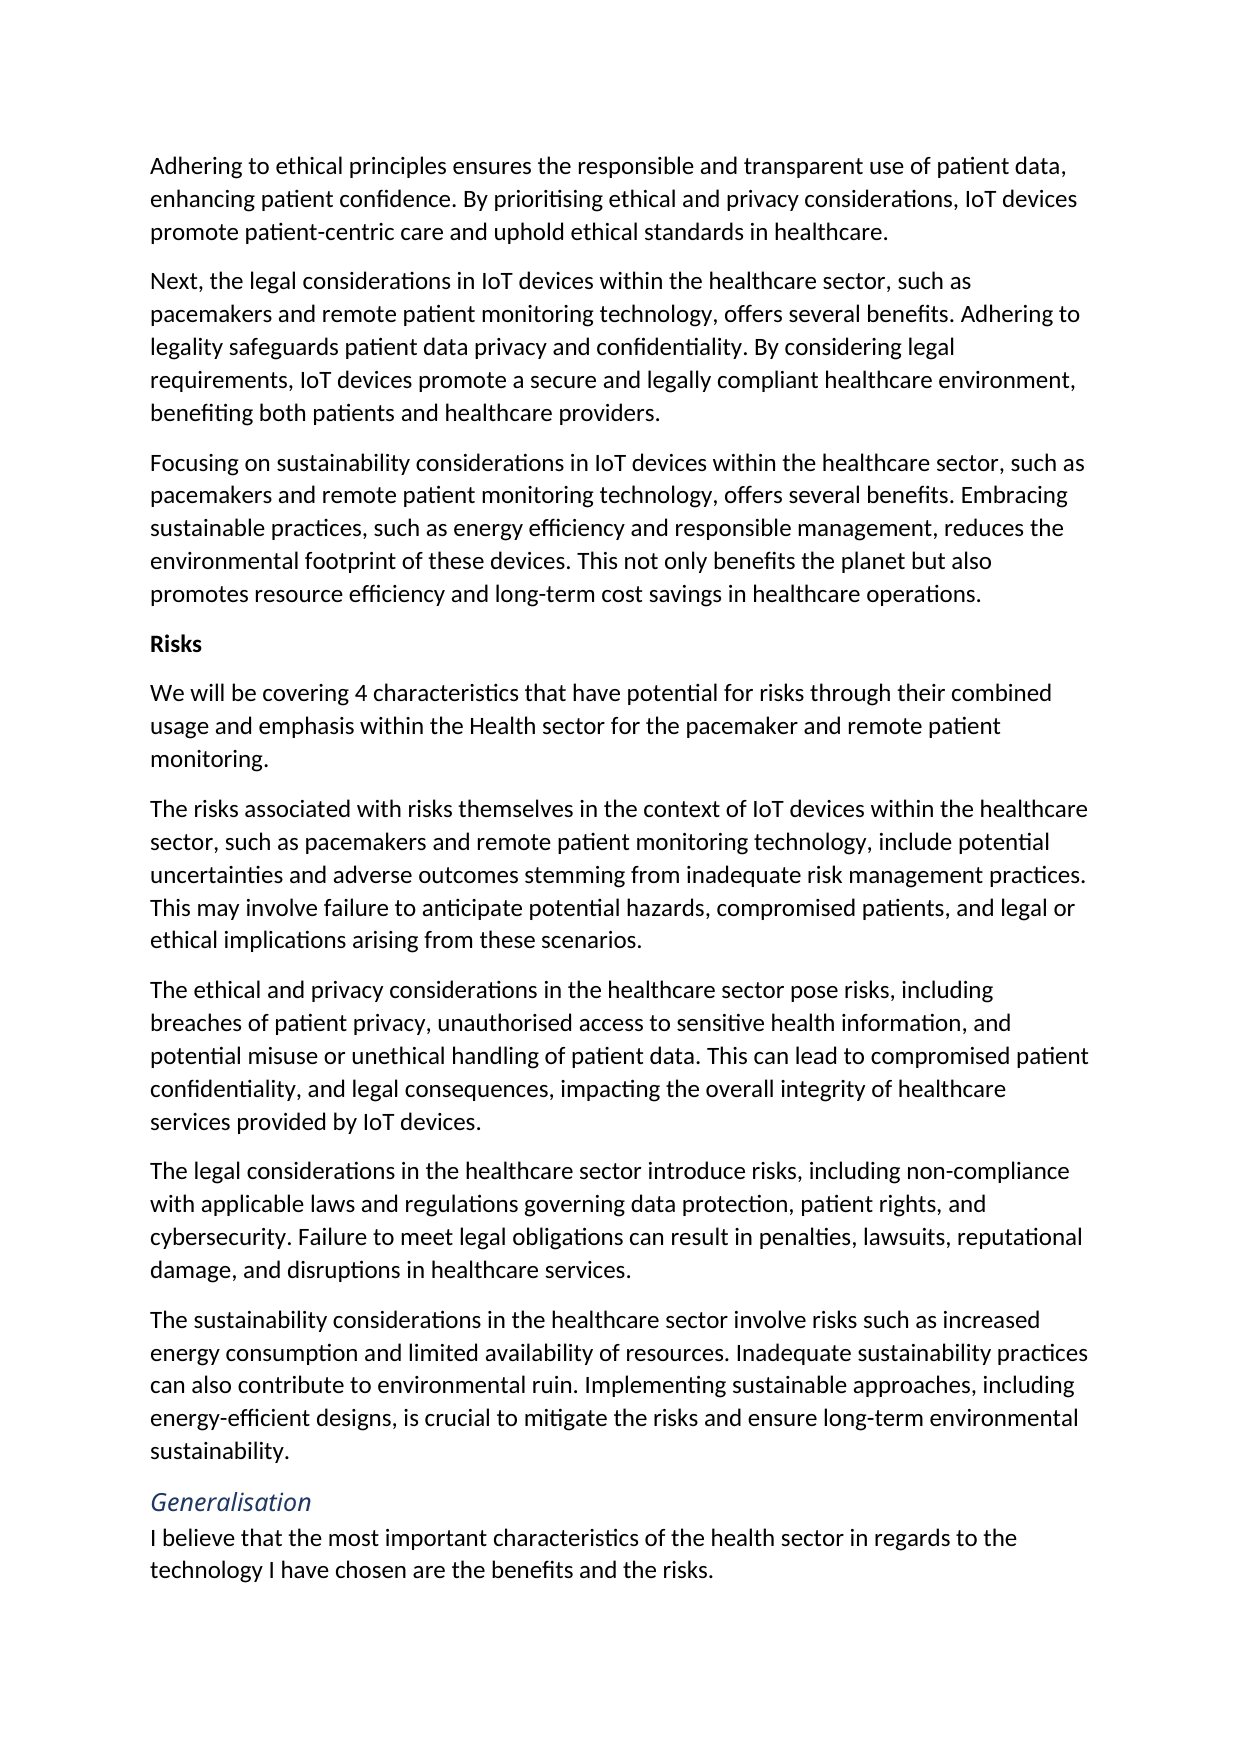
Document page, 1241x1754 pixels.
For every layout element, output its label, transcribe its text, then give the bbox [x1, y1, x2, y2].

text The risks associated with risks themselves in the context of IoT devices within the healthcare sector, such as pacemakers and remote patient monitoring technology, include potential uncertainties and adverse outcomes stemming from inadequate risk management practices. This may involve failure to anticipate potential hazards, compromised patients, and legal or ethical implications arising from these scenarios. [150, 793, 1090, 955]
text Risks [150, 628, 1090, 658]
text Focusing on sustainability considerations in IoT devices within the healthcare sector, such as pacemakers and remote patient monitoring technology, offers several benefits. Embracing sustainable practices, such as energy efficiency and responsible management, reduces the environmental footprint of these devices. This not only benefits the planet but also promotes resource efficiency and long-term cost savings in healthcare operations. [150, 447, 1090, 609]
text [150, 150, 1090, 246]
text The legal considerations in the healthcare sector introduce risks, including non-compliance with applicable laws and regulations governing data protection, patient rights, and cybersecurity. Failure to meet legal obligations can result in penalties, lawsuits, reputational damage, and disruptions in healthcare services. [150, 1155, 1090, 1285]
text We will be covering 4 characteristics that have potential for risks through their combined usage and emphasis within the Health sector for the pacemaker and remote patient monitoring. [150, 677, 1090, 774]
text The sustainability considerations in the healthcare sector involve risks such as increased energy consumption and limited availability of resources. Inadequate sustainability practices can also contribute to environmental ruin. Implementing sustainable approaches, including energy-efficient designs, is crucial to mitigate the risks and ensure long-term environmental sustainability. [150, 1304, 1090, 1466]
text The ethical and privacy considerations in the healthcare sector pose risks, including breaches of patient privacy, unauthorised access to sensitive health information, and potential misuse or unethical handling of patient data. This can lead to compromised patient confidentiality, and legal consequences, impacting the overall integrity of healthcare services provided by IoT devices. [150, 974, 1090, 1136]
text I believe that the most important characteristics of the health sector in regards to the technology I have chosen are the benefits and the risks. [150, 1522, 1090, 1585]
text Next, the legal considerations in IoT devices within the healthcare sector, such as pacemakers and remote patient monitoring technology, offers several benefits. Adhering to legality safeguards patient data privacy and confidentiality. By considering legal requirements, IoT devices promote a secure and legally compliant healthcare environment, benefiting both patients and healthcare providers. [150, 265, 1090, 428]
subtitle Generalisation [150, 1485, 1090, 1519]
